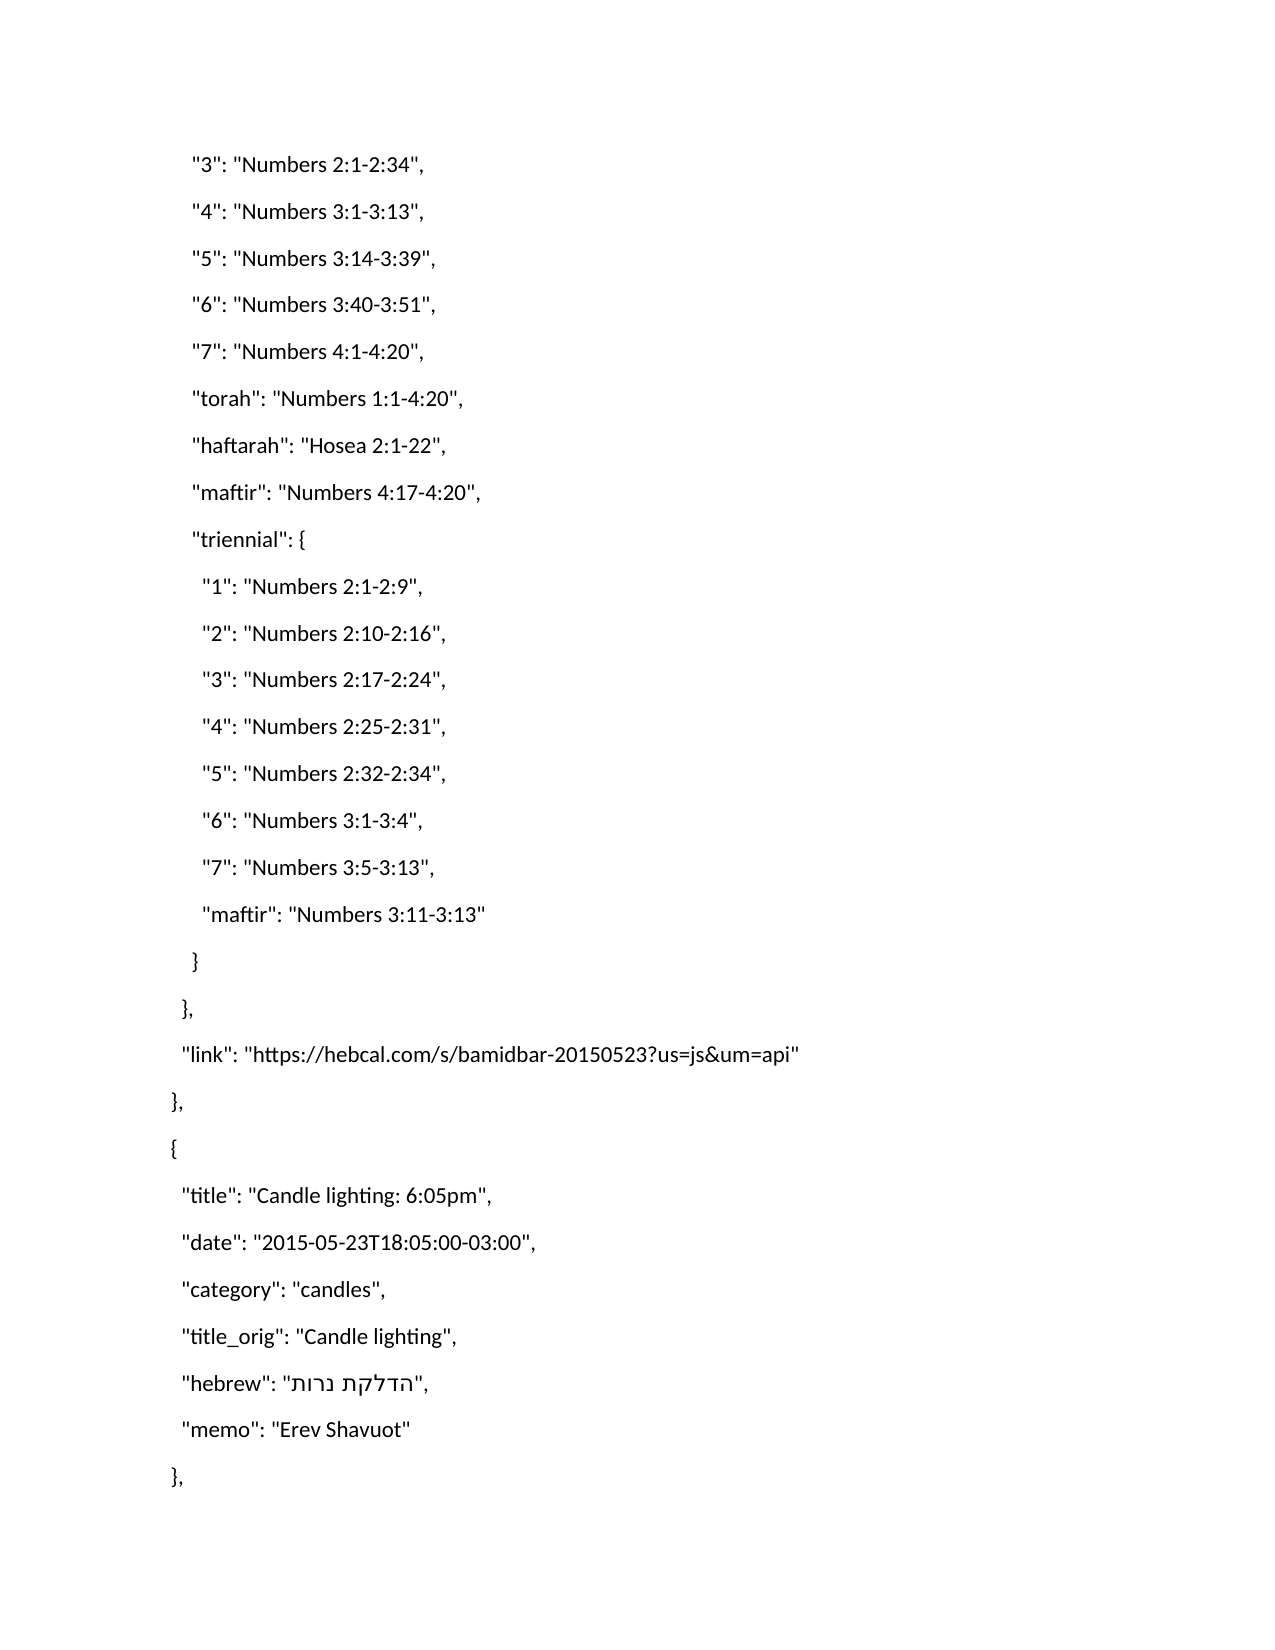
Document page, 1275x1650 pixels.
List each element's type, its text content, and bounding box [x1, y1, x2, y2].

text "maftir": "Numbers 4:17-4:20", [150, 478, 1125, 506]
text "hebrew": "הדלקת נרות", [150, 1369, 1125, 1397]
text }, [150, 1087, 1125, 1116]
text "4": "Numbers 3:1-3:13", [150, 197, 1125, 225]
text "7": "Numbers 3:5-3:13", [150, 853, 1125, 881]
text "3": "Numbers 2:1-2:34", [150, 150, 1125, 178]
text { [150, 1134, 1125, 1162]
text "link": "https://hebcal.com/s/bamidbar-20150523?us=js&um=api" [150, 1041, 1125, 1069]
text "haftarah": "Hosea 2:1-22", [150, 431, 1125, 459]
text "triennial": { [150, 525, 1125, 553]
text } [150, 947, 1125, 975]
text }, [150, 994, 1125, 1022]
text "torah": "Numbers 1:1-4:20", [150, 384, 1125, 412]
text "date": "2015-05-23T18:05:00-03:00", [150, 1228, 1125, 1256]
text "4": "Numbers 2:25-2:31", [150, 712, 1125, 741]
text "5": "Numbers 3:14-3:39", [150, 244, 1125, 272]
text "6": "Numbers 3:40-3:51", [150, 291, 1125, 319]
text "memo": "Erev Shavuot" [150, 1416, 1125, 1444]
text "3": "Numbers 2:17-2:24", [150, 666, 1125, 694]
text "5": "Numbers 2:32-2:34", [150, 759, 1125, 787]
text "category": "candles", [150, 1275, 1125, 1303]
text "1": "Numbers 2:1-2:9", [150, 572, 1125, 600]
text "title": "Candle lighting: 6:05pm", [150, 1181, 1125, 1209]
text "2": "Numbers 2:10-2:16", [150, 619, 1125, 647]
text "7": "Numbers 4:1-4:20", [150, 337, 1125, 366]
text "6": "Numbers 3:1-3:4", [150, 806, 1125, 834]
text }, [150, 1462, 1125, 1491]
text "maftir": "Numbers 3:11-3:13" [150, 900, 1125, 928]
text "title_orig": "Candle lighting", [150, 1322, 1125, 1350]
